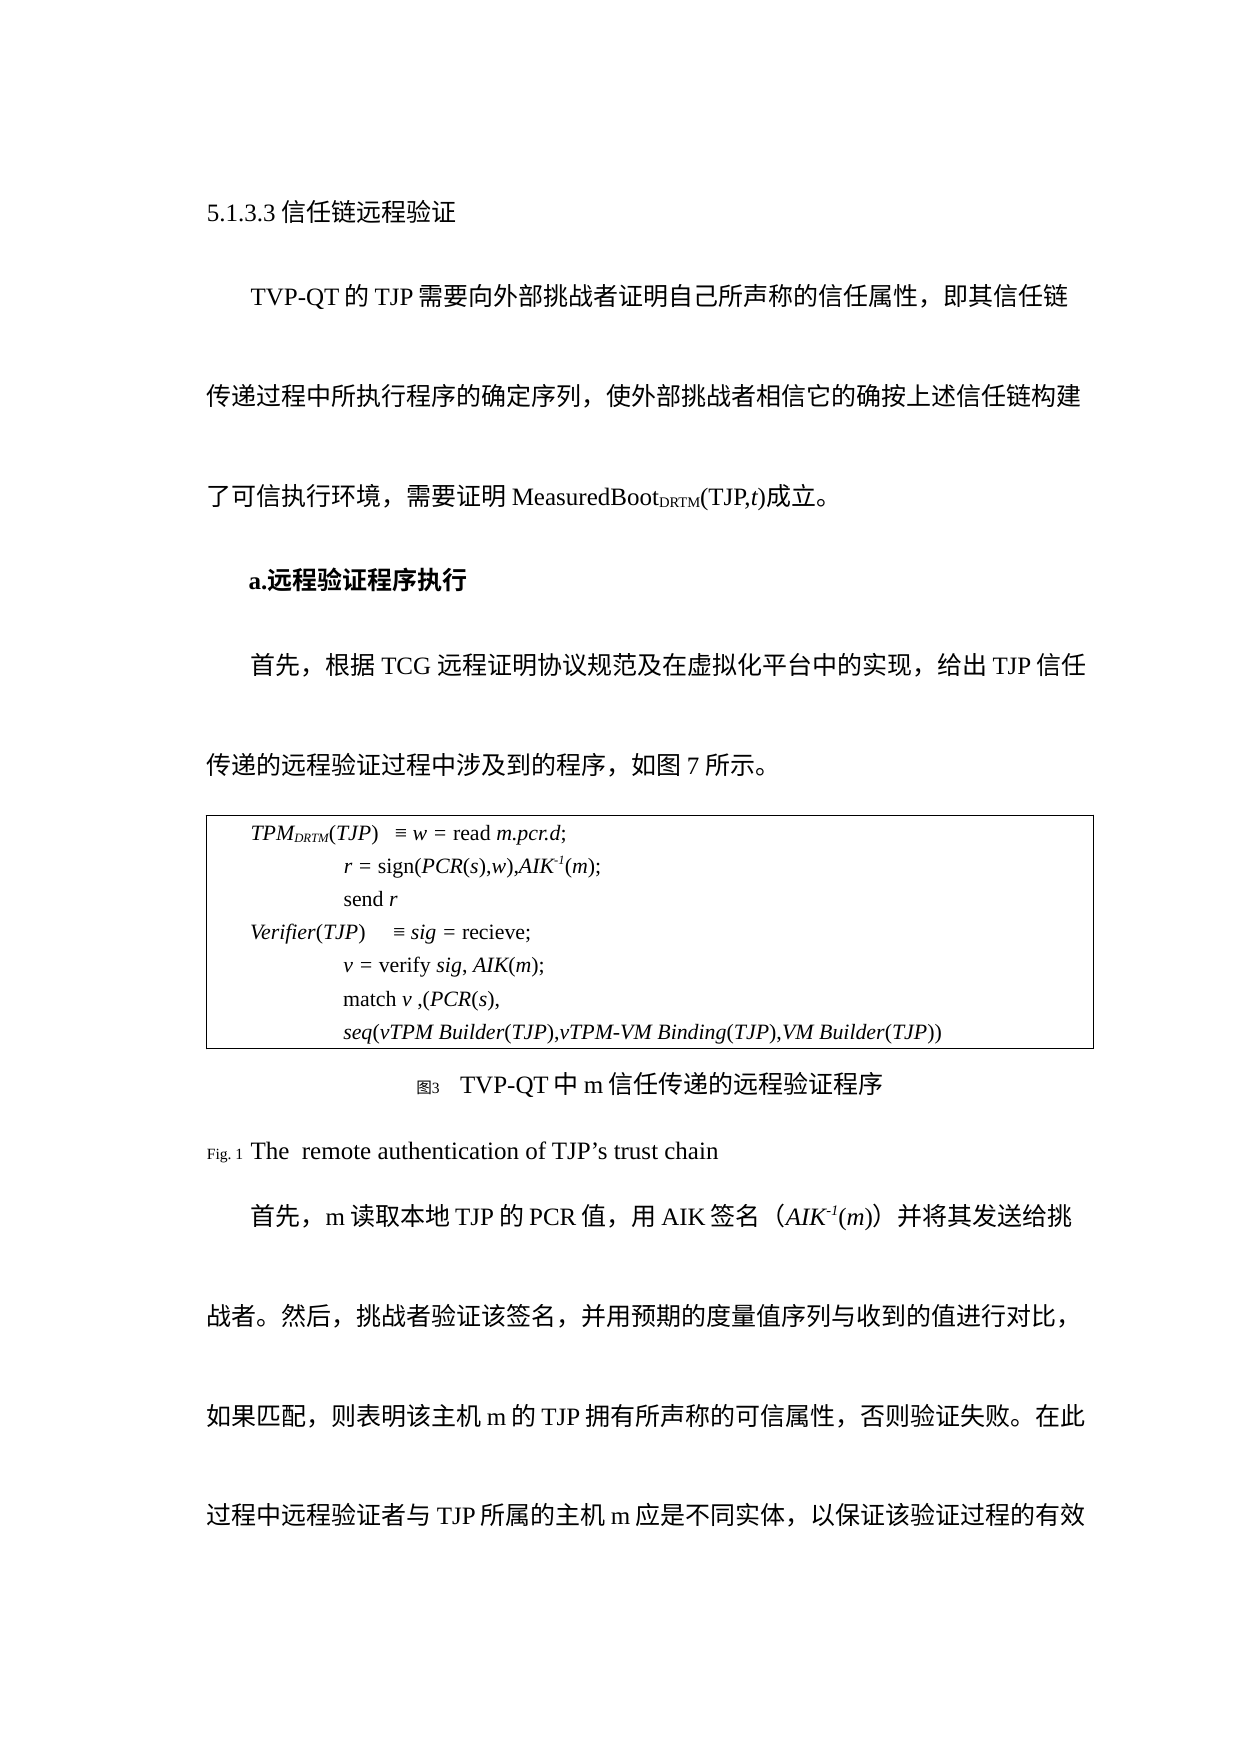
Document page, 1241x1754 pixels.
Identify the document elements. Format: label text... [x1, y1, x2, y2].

text v = verify sig, AIK(m); [207, 948, 1093, 982]
list The remote authentication of TJP’s trust chain [207, 1134, 1093, 1167]
text TPMDRTM(TJP) ≡ w = read m.pcr.d; [207, 816, 1093, 849]
text r = sign(PCR(s),w),AIK-1(m); [207, 849, 1093, 882]
list a.远程验证程序执行 [207, 546, 1093, 612]
text match v ,(PCR(s), [207, 982, 1093, 1014]
text 首先，m读取本地TJP的PCR值，用AIK签名（AIK-1(m)）并将其发送给挑战者。然后，挑战者验证该签名，并用预期的度量值序列与收到的值进行对比，如果匹配，则表明该主机m的TJP拥有所声称的可信属性，否则验证失败。在此过程中远程验证者与TJP所属的主机m应是不同实体，以保证该验证过程的有效性。 [207, 1181, 1093, 1547]
text Verifier(TJP) ≡ sig = recieve; [207, 915, 1093, 948]
text seq(vTPM Builder(TJP),vTPM-VM Binding(TJP),VM Builder(TJP)) [207, 1014, 1093, 1048]
list 5.1.3.3 信任链远程验证 [207, 177, 1093, 244]
list TVP-QT中m信任传递的远程验证程序 [207, 1049, 1093, 1116]
text 首先，根据 TCG 远程证明协议规范及在虚拟化平台中的实现，给出TJP 信任传递的远程验证过程中涉及到的程序，如图7 所示。 [207, 630, 1093, 796]
text TVP-QT的TJP 需要向外部挑战者证明自己所声称的信任属性，即其信任链传递过程中所执行程序的确定序列，使外部挑战者相信它的确按上述信任链构建了可信执行环境，需要证明MeasuredBootDRTM(TJP,t)成立。 [207, 262, 1093, 528]
text send r [207, 882, 1093, 915]
